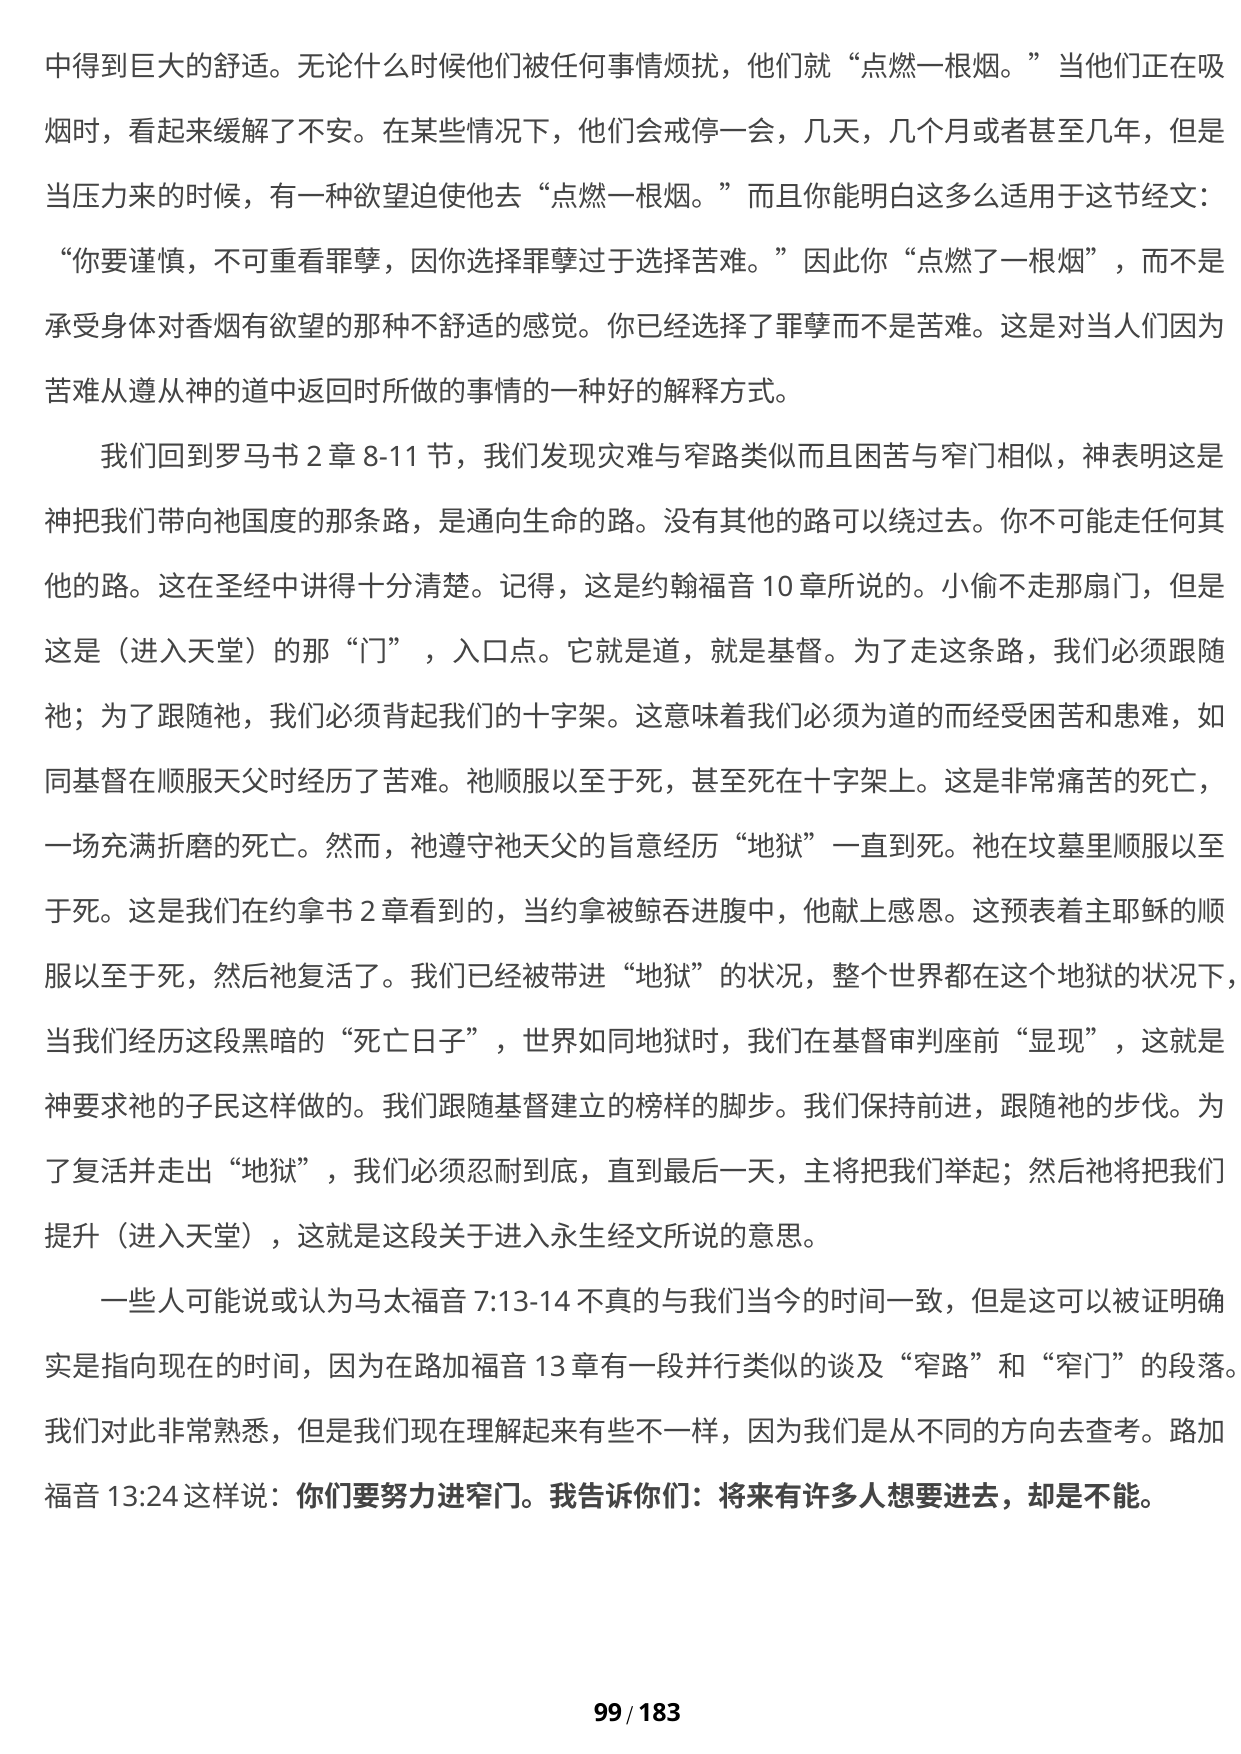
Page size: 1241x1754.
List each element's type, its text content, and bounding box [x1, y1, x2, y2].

text 一些人可能说或认为马太福音7:13-14不真的与我们当今的时间一致，但是这可以被证明确实是指向现在的时间，因为在路加福音13章有一段并行类似的谈及“窄路”和“窄门”的段落。我们对此非常熟悉，但是我们现在理解起来有些不一样，因为我们是从不同的方向去查考。路加福音13:24这样说：你们要努力进窄门。我告诉你们：将来有许多人想要进去，却是不能。 [44, 1267, 1226, 1527]
text 我们回到罗马书2章8-11节，我们发现灾难与窄路类似而且困苦与窄门相似，神表明这是神把我们带向祂国度的那条路，是通向生命的路。没有其他的路可以绕过去。你不可能走任何其他的路。这在圣经中讲得十分清楚。记得，这是约翰福音10章所说的。小偷不走那扇门，但是这是（进入天堂）的那“门” ，入口点。它就是道，就是基督。为了走这条路，我们必须跟随祂；为了跟随祂，我们必须背起我们的十字架。这意味着我们必须为道的而经受困苦和患难，如同基督在顺服天父时经历了苦难。祂顺服以至于死，甚至死在十字架上。这是非常痛苦的死亡，一场充满折磨的死亡。然而，祂遵守祂天父的旨意经历“地狱”一直到死。祂在坟墓里顺服以至于死。这是我们在约拿书2章看到的，当约拿被鲸吞进腹中，他献上感恩。这预表着主耶稣的顺服以至于死，然后祂复活了。我们已经被带进“地狱”的状况，整个世界都在这个地狱的状况下，当我们经历这段黑暗的“死亡日子”，世界如同地狱时，我们在基督审判座前“显现”，这就是神要求祂的子民这样做的。我们跟随基督建立的榜样的脚步。我们保持前进，跟随祂的步伐。为了复活并走出“地狱”，我们必须忍耐到底，直到最后一天，主将把我们举起；然后祂将把我们提升（进入天堂），这就是这段关于进入永生经文所说的意思。 [44, 422, 1226, 1267]
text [44, 32, 1226, 422]
